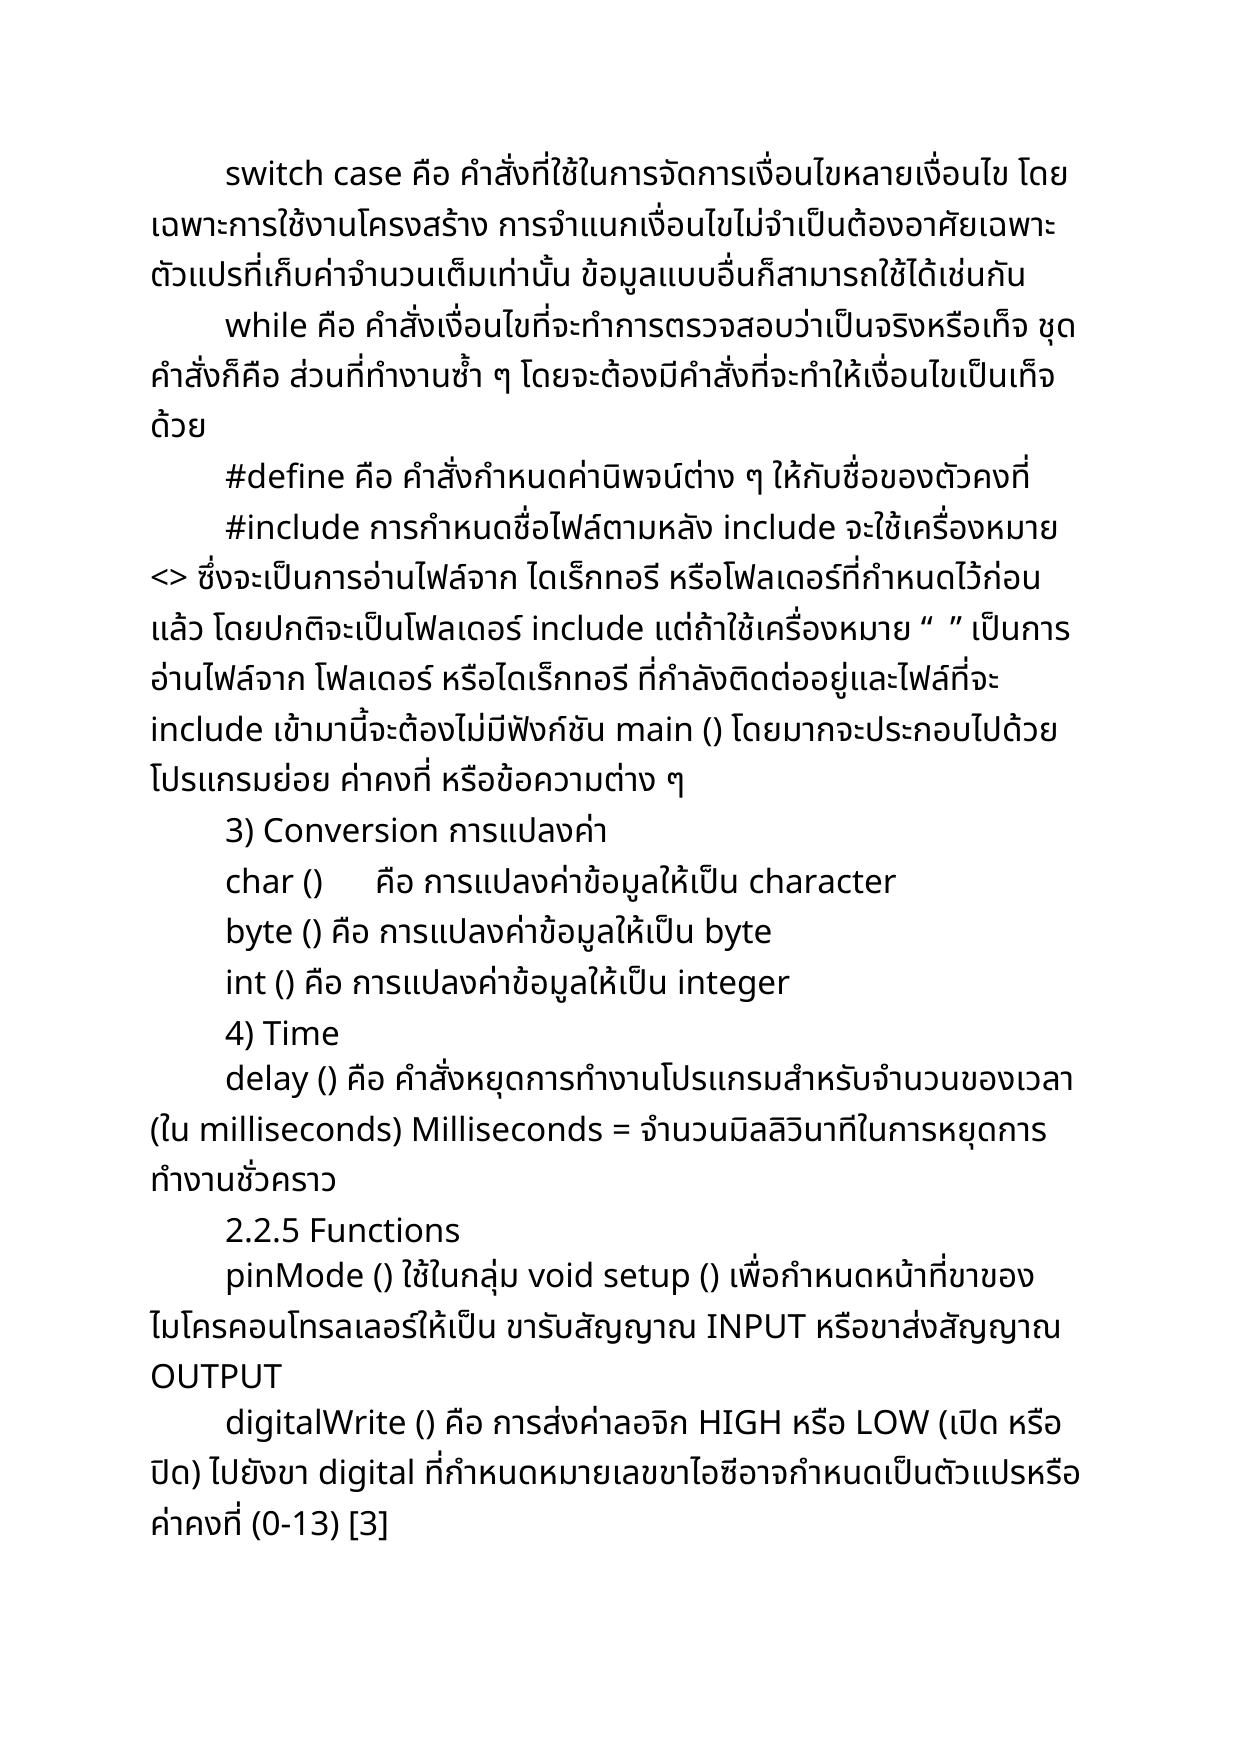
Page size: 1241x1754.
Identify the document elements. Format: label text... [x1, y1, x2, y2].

text 2.2.5 Functions [150, 1206, 1090, 1252]
text byte () คือ การแปลงค่าข้อมูลให้เป็น byte [150, 908, 1090, 959]
text switch case คือ คำสั่งที่ใช้ในการจัดการเงื่อนไขหลายเงื่อนไข โดยเฉพาะการใช้งานโครงสร้าง การจำแนกเงื่อนไขไม่จำเป็นต้องอาศัยเฉพาะตัวแปรที่เก็บค่าจำนวนเต็มเท่านั้น ข้อมูลแบบอื่นก็สามารถใช้ได้เช่นกัน [150, 150, 1090, 301]
text #define คือ คำสั่งกำหนดค่านิพจน์ต่าง ๆ ให้กับชื่อของตัวคงที่ [150, 453, 1090, 503]
text delay () คือ คำสั่งหยุดการทำงานโปรแกรมสำหรับจำนวนของเวลา (ใน milliseconds) Milliseconds = จำนวนมิลลิวินาทีในการหยุดการทำงานชั่วคราว [150, 1055, 1090, 1206]
text 4) Time [150, 1009, 1090, 1055]
text digitalWrite () คือ การส่งค่าลอจิก HIGH หรือ LOW (เปิด หรือปิด) ไปยังขา digital ที่กำหนดหมายเลขขาไอซีอาจกำหนดเป็นตัวแปรหรือค่าคงที่ (0-13) [3] [150, 1398, 1090, 1550]
text char () คือ การแปลงค่าข้อมูลให้เป็น character [150, 857, 1090, 908]
text pinMode () ใช้ในกลุ่ม void setup () เพื่อกำหนดหน้าที่ขาของไมโครคอนโทรลเลอร์ให้เป็น ขารับสัญญาณ INPUT หรือขาส่งสัญญาณ OUTPUT [150, 1252, 1090, 1398]
text int () คือ การแปลงค่าข้อมูลให้เป็น integer [150, 959, 1090, 1009]
text 3) Conversion การแปลงค่า [150, 807, 1090, 857]
text while คือ คำสั่งเงื่อนไขที่จะทำการตรวจสอบว่าเป็นจริงหรือเท็จ ชุดคำสั่งก็คือ ส่วนที่ทำงานซ้ำ ๆ โดยจะต้องมีคำสั่งที่จะทำให้เงื่อนไขเป็นเท็จด้วย [150, 301, 1090, 453]
text #include การกำหนดชื่อไฟล์ตามหลัง include จะใช้เครื่องหมาย <> ซึ่งจะเป็นการอ่านไฟล์จาก ไดเร็กทอรี หรือโฟลเดอร์ที่กำหนดไว้ก่อนแล้ว โดยปกติจะเป็นโฟลเดอร์ include แต่ถ้าใช้เครื่องหมาย “ ” เป็นการอ่านไฟล์จาก โฟลเดอร์ หรือไดเร็กทอรี ที่กำลังติดต่ออยู่และไฟล์ที่จะ include เข้ามานี้จะต้องไม่มีฟังก์ชัน main () โดยมากจะประกอบไปด้วยโปรแกรมย่อย ค่าคงที่ หรือข้อความต่าง ๆ [150, 503, 1090, 807]
